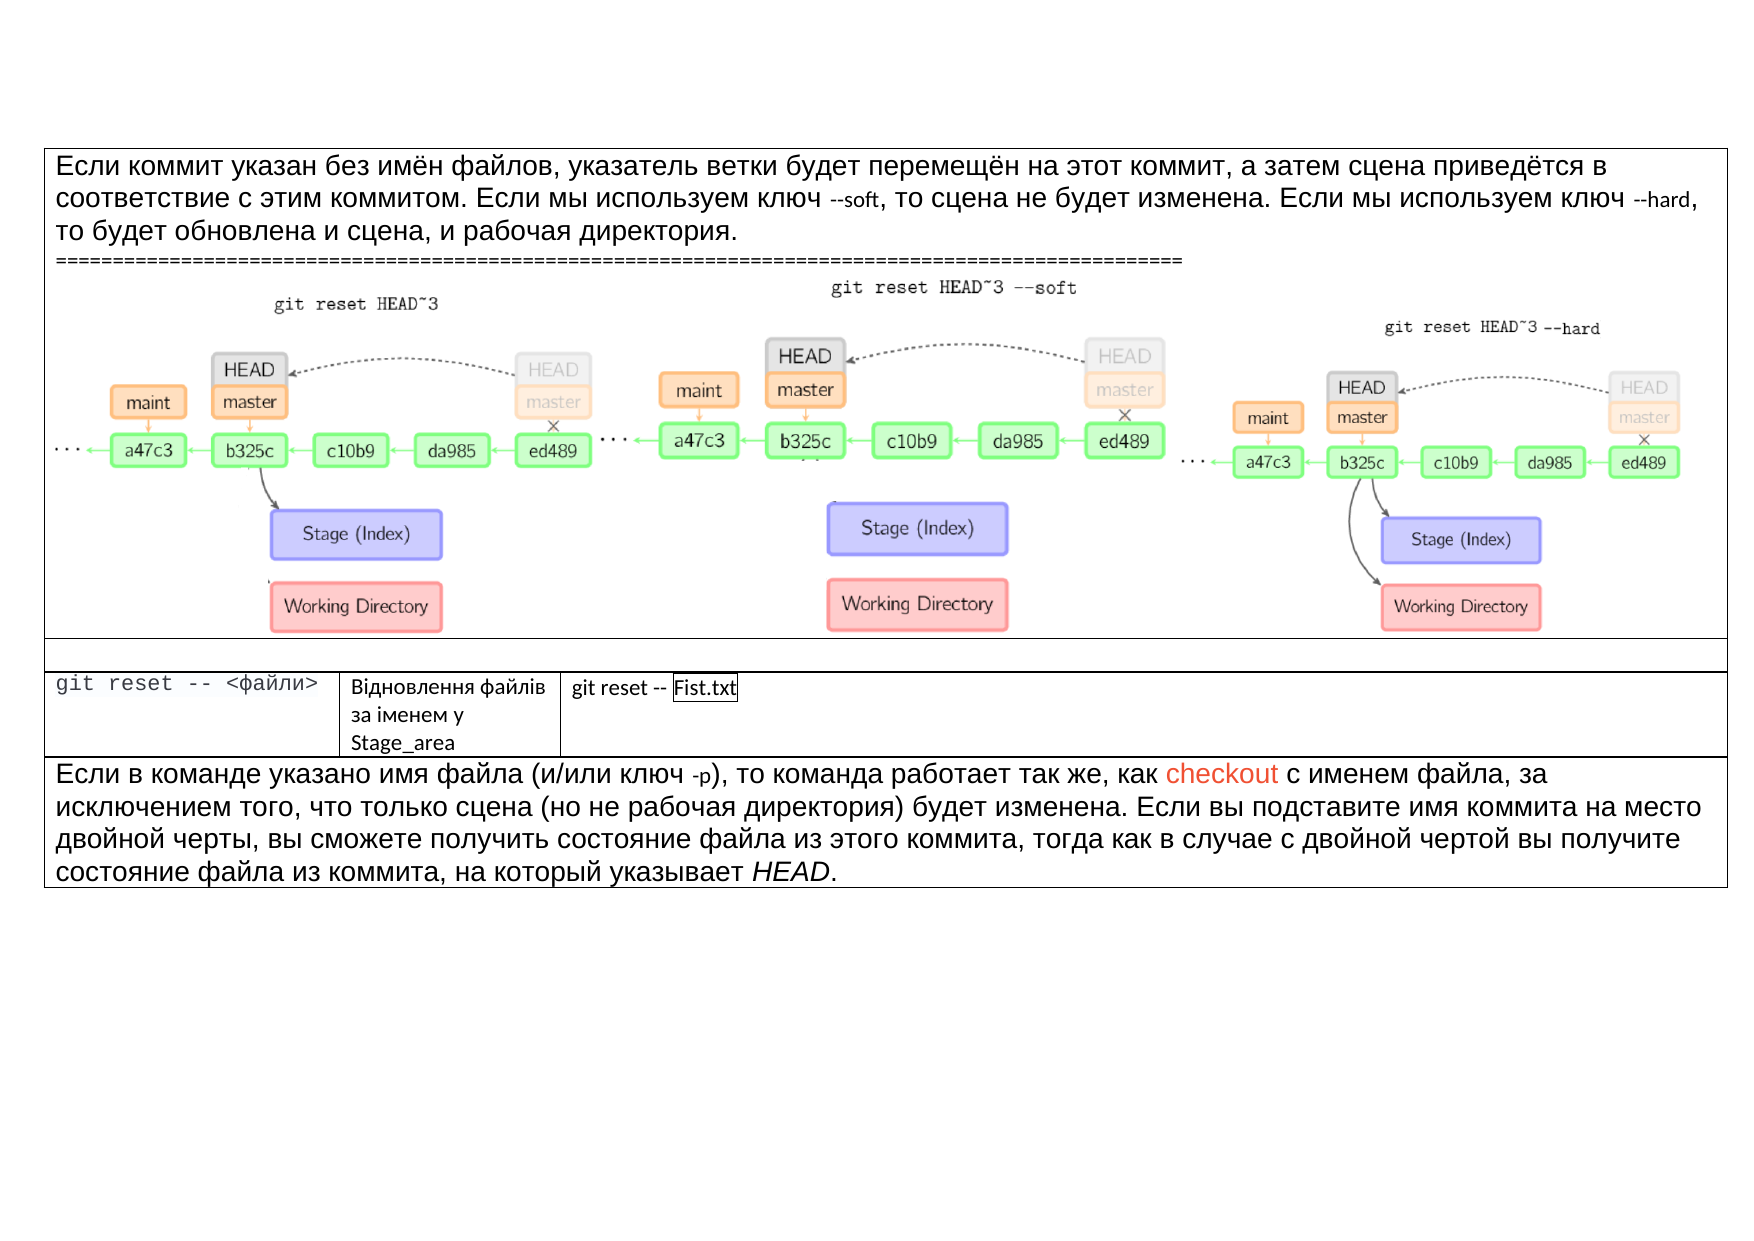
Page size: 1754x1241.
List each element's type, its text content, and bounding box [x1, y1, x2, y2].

table_cell git reset -- <файли> [45, 673, 339, 756]
table_cell [45, 639, 1727, 671]
picture [55, 273, 1687, 638]
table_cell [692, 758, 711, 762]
table_cell Відновлення файлів за іменем у Stage_area [340, 673, 560, 756]
table_cell git reset -- Fist.txt [561, 673, 1727, 756]
table_cell Если коммит указан без имён файлов, указатель ветки будет перемещён на этот коммит, а затем сцена приведётся в соответствие с этим коммитом. Если мы используем ключ --soft, то сцена не будет изменена. Если мы используем ключ --hard, то будет обновлена и сцена, и рабочая директория. =================================================================================================== [45, 149, 1727, 638]
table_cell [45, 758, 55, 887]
